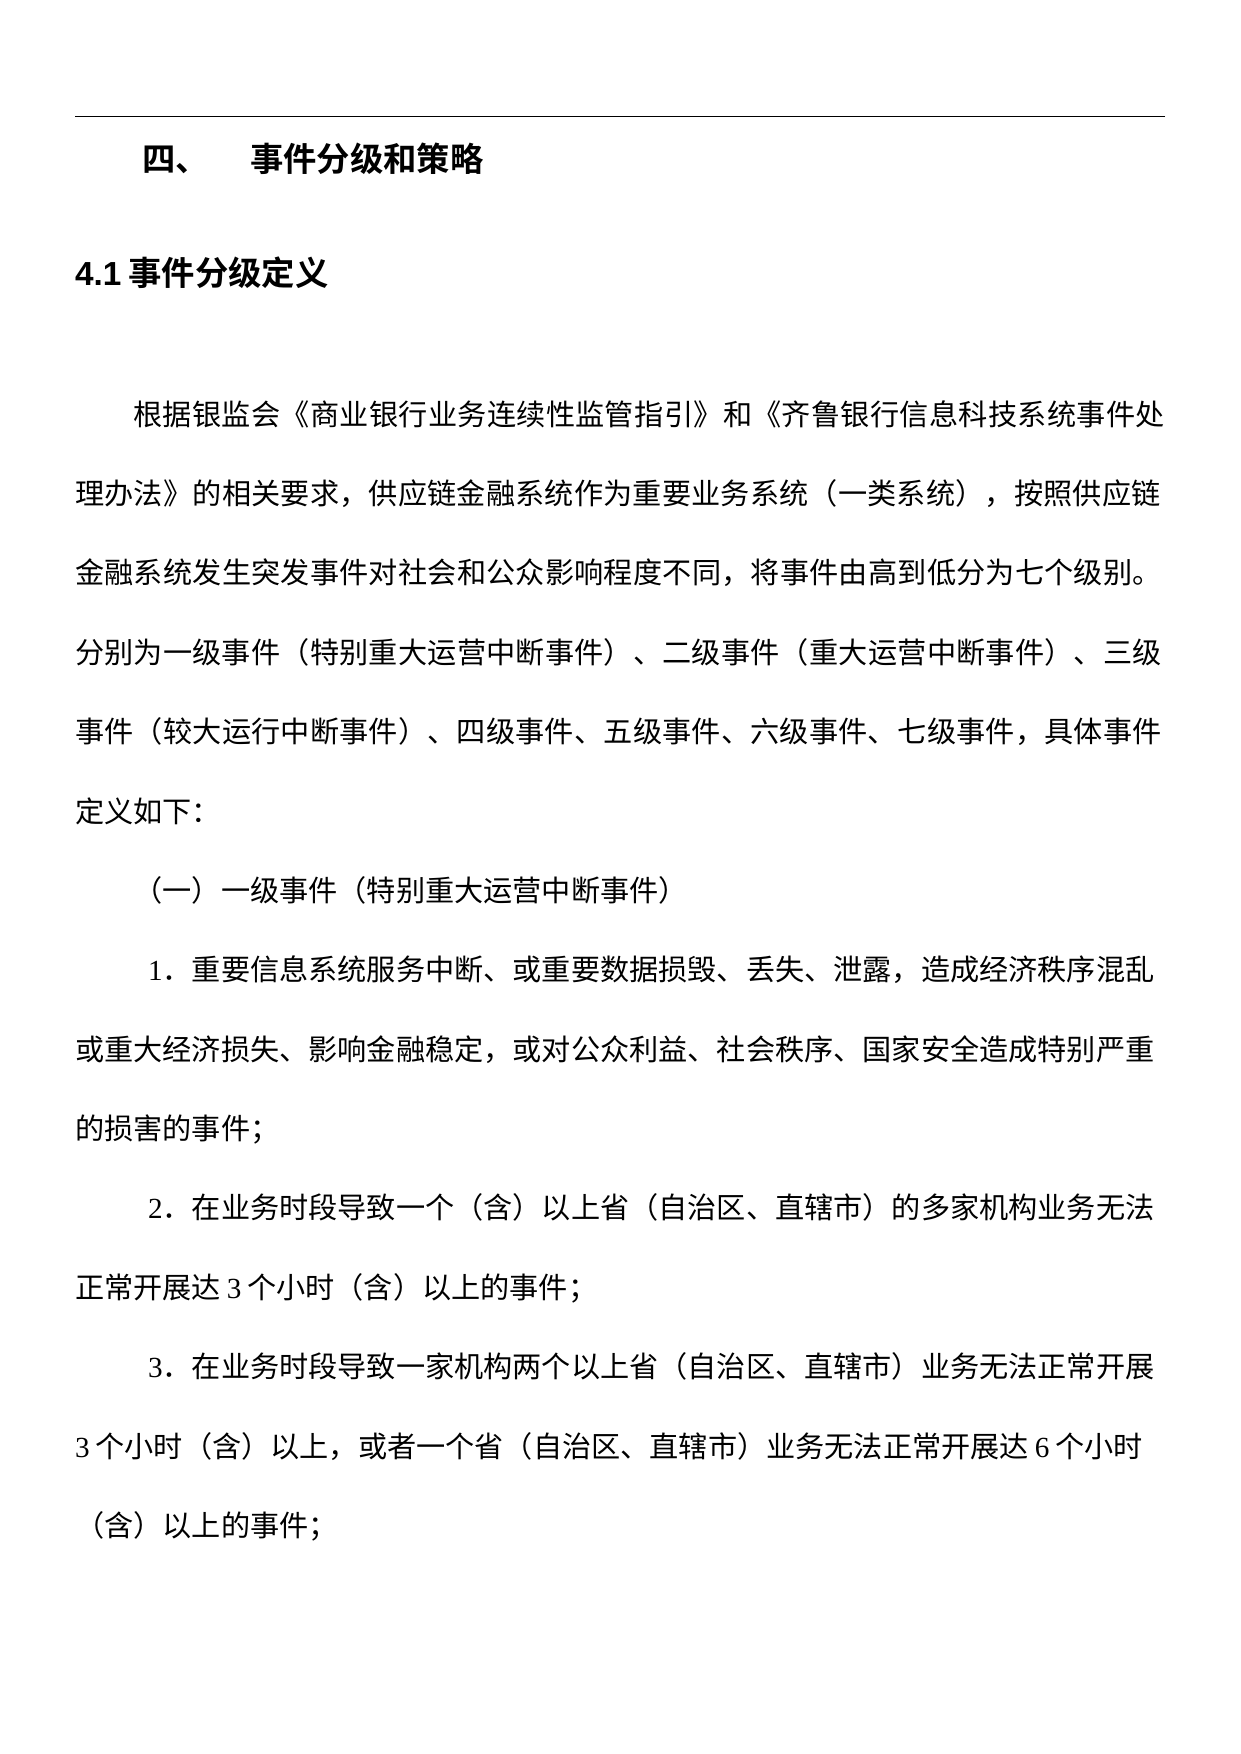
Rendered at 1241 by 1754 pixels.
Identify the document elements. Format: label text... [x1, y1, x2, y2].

text 根据银监会《商业银行业务连续性监管指引》和《齐鲁银行信息科技系统事件处理办法》的相关要求，供应链金融系统作为重要业务系统（一类系统），按照供应链金融系统发生突发事件对社会和公众影响程度不同，将事件由高到低分为七个级别。分别为一级事件（特别重大运营中断事件）、二级事件（重大运营中断事件）、三级事件（较大运行中断事件）、四级事件、五级事件、六级事件、七级事件，具体事件定义如下： [75, 373, 1165, 849]
subtitle 事件分级和策略 [75, 117, 1165, 197]
text 1．重要信息系统服务中断、或重要数据损毁、丢失、泄露，造成经济秩序混乱或重大经济损失、影响金融稳定，或对公众利益、社会秩序、国家安全造成特别严重的损害的事件； [75, 928, 1165, 1166]
text 3．在业务时段导致一家机构两个以上省（自治区、直辖市）业务无法正常开展3个小时（含）以上，或者一个省（自治区、直辖市）业务无法正常开展达6个小时（含）以上的事件； [75, 1325, 1165, 1563]
text 2．在业务时段导致一个（含）以上省（自治区、直辖市）的多家机构业务无法正常开展达3个小时（含）以上的事件； [75, 1166, 1165, 1325]
subtitle 4.1事件分级定义 [75, 231, 1165, 311]
text （一）一级事件（特别重大运营中断事件） [75, 849, 1165, 928]
